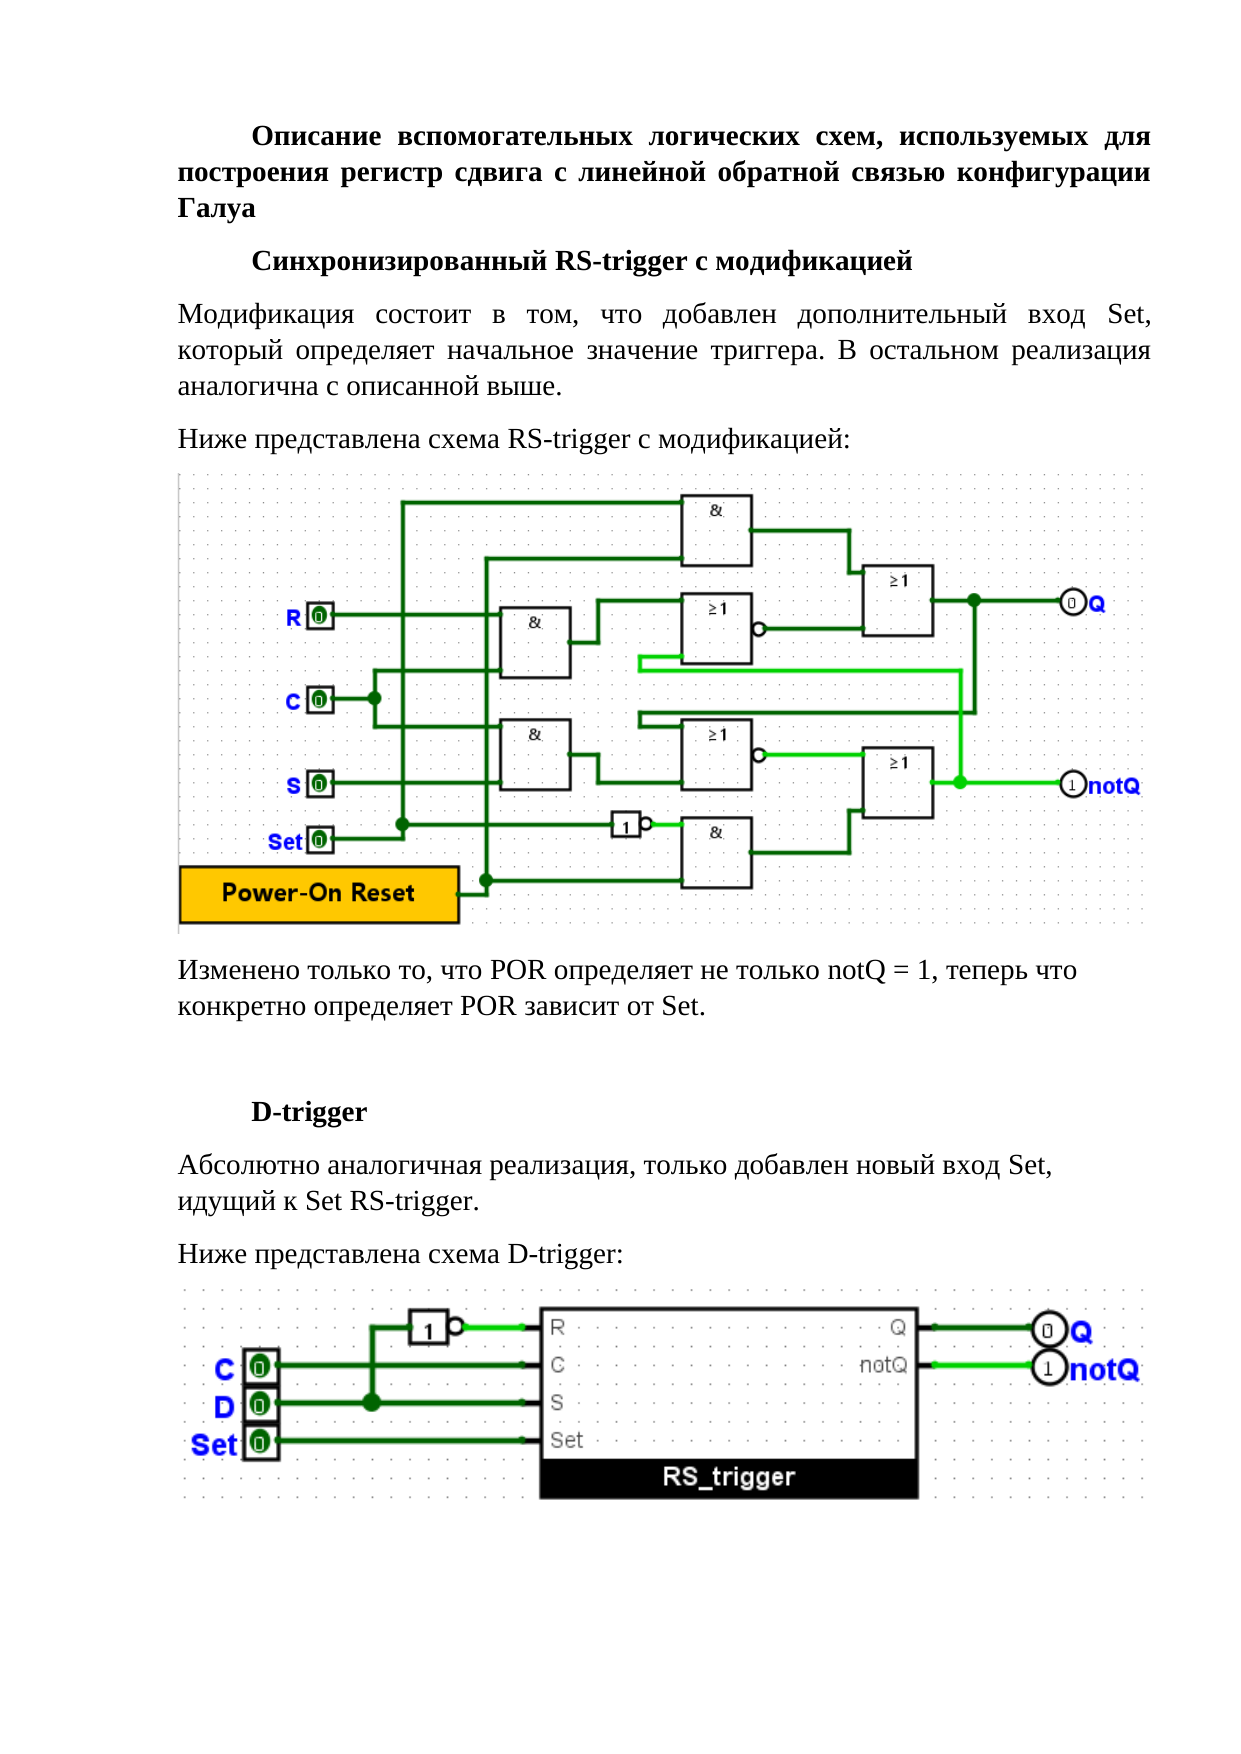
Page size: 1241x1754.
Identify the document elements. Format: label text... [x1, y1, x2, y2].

text Ниже представлена схема D-trigger: [177, 1236, 1152, 1269]
text Модификация состоит в том, что добавлен дополнительный вход Set, который определяет начальное значение триггера. В остальном реализация аналогична с описанной выше. [177, 296, 1152, 402]
picture [178, 1288, 1151, 1514]
text Синхронизированный RS-trigger с модификацией [177, 243, 1152, 277]
text Абсолютно аналогичная реализация, только добавлен новый вход Set, идущий к Set RS-trigger. [177, 1147, 1152, 1217]
text Изменено только то, что POR определяет не только notQ = 1, теперь что конкретно определяет POR зависит от Set. [177, 952, 1152, 1022]
picture [177, 473, 1152, 934]
text Описание вспомогательных логических схем, используемых для построения регистр сдвига с линейной обратной связью конфигурации Галуа [177, 118, 1152, 224]
text Ниже представлена схема RS-trigger с модификацией: [177, 421, 1152, 455]
text D-trigger [177, 1094, 1152, 1128]
